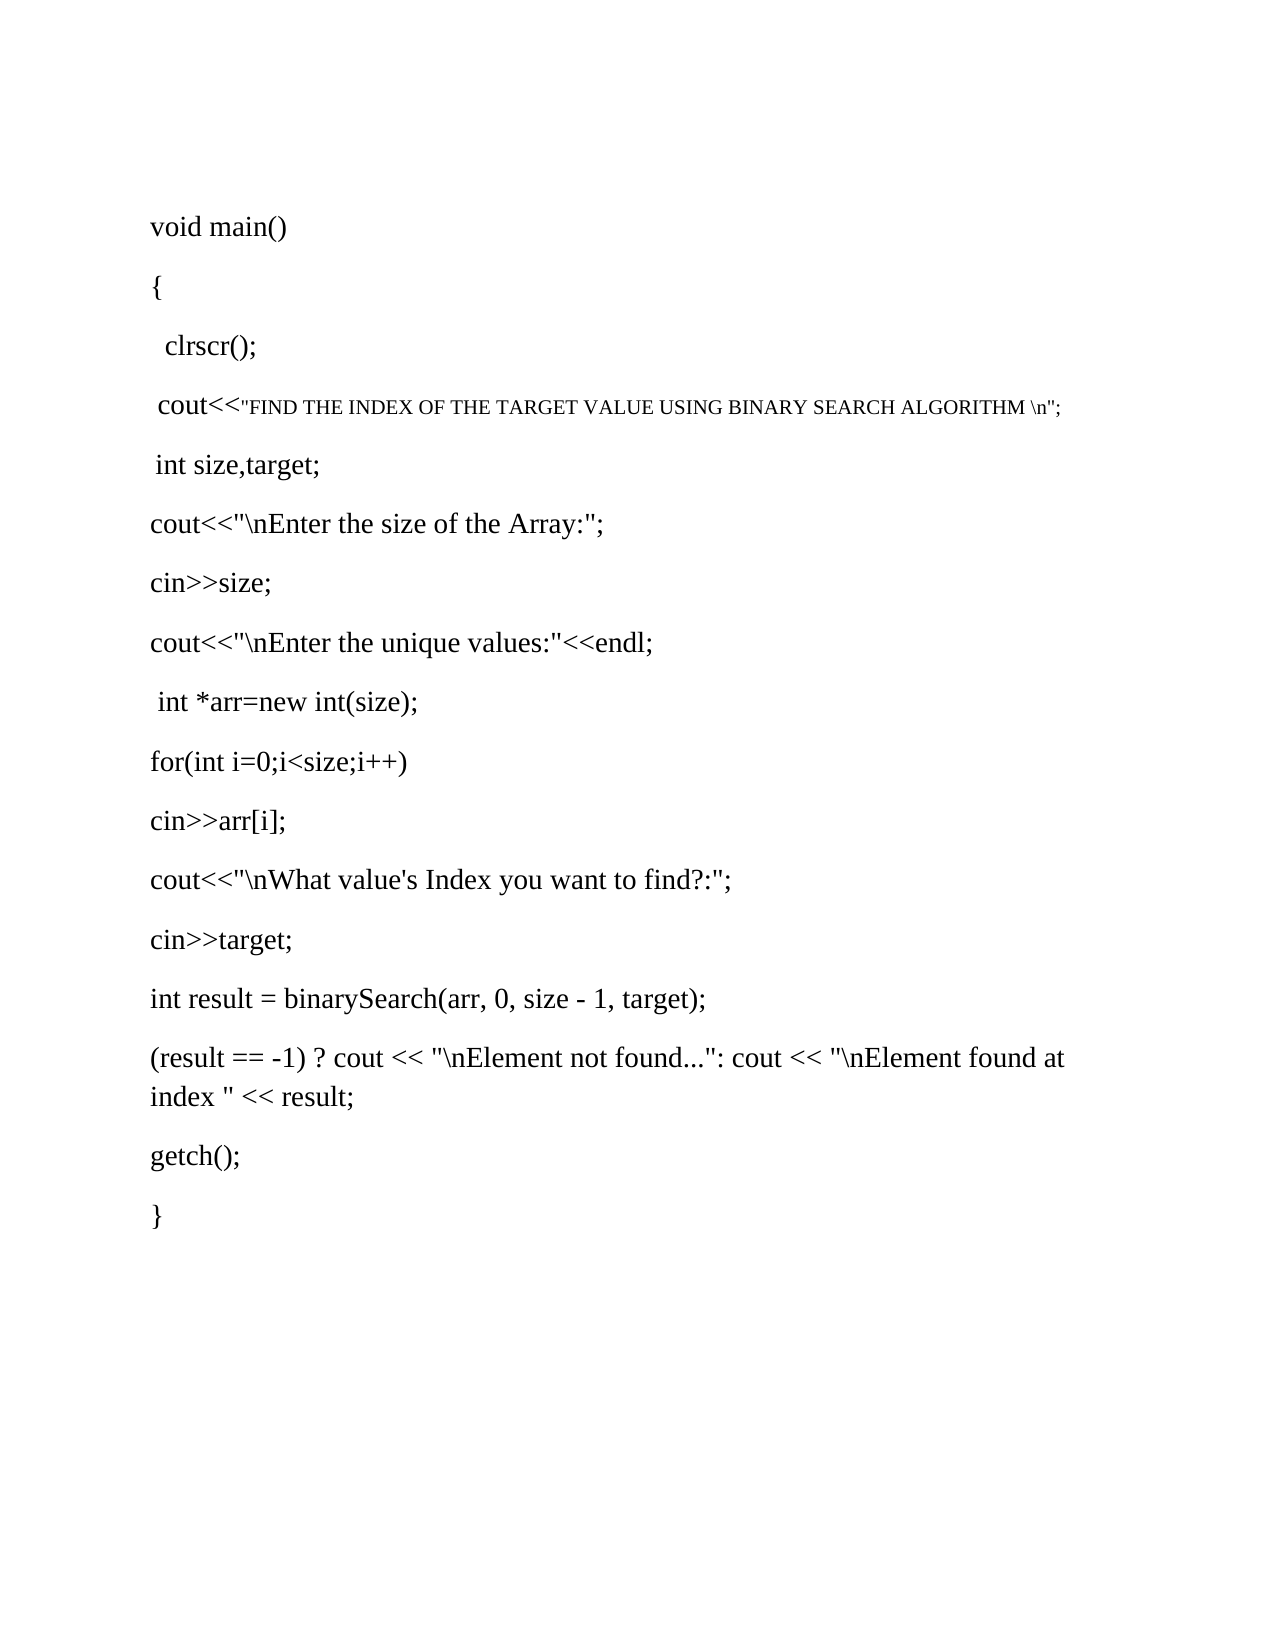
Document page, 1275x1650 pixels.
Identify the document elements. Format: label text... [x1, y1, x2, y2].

text cin>>size; [150, 566, 1125, 599]
text clrscr(); [150, 328, 1125, 362]
text getch(); [150, 1138, 1125, 1172]
text cout<<"FIND THE INDEX OF THE TARGET VALUE USING BINARY SEARCH ALGORITHM \n"; [150, 387, 1125, 421]
text int result = binarySearch(arr, 0, size - 1, target); [150, 981, 1125, 1015]
text void main() [150, 209, 1125, 243]
text cin>>target; [150, 922, 1125, 955]
text cout<<"\nEnter the unique values:"<<endl; [150, 625, 1125, 658]
text int *arr=new int(size); [150, 684, 1125, 718]
text for(int i=0;i<size;i++) [150, 744, 1125, 777]
text { [150, 269, 1125, 302]
text int size,target; [150, 447, 1125, 480]
text cin>>arr[i]; [150, 803, 1125, 837]
text cout<<"\nEnter the size of the Array:"; [150, 506, 1125, 540]
text cout<<"\nWhat value's Index you want to find?:"; [150, 862, 1125, 896]
text (result == -1) ? cout << "\nElement not found...": cout << "\nElement found at index " << result; [150, 1041, 1125, 1113]
text } [150, 1198, 1125, 1231]
